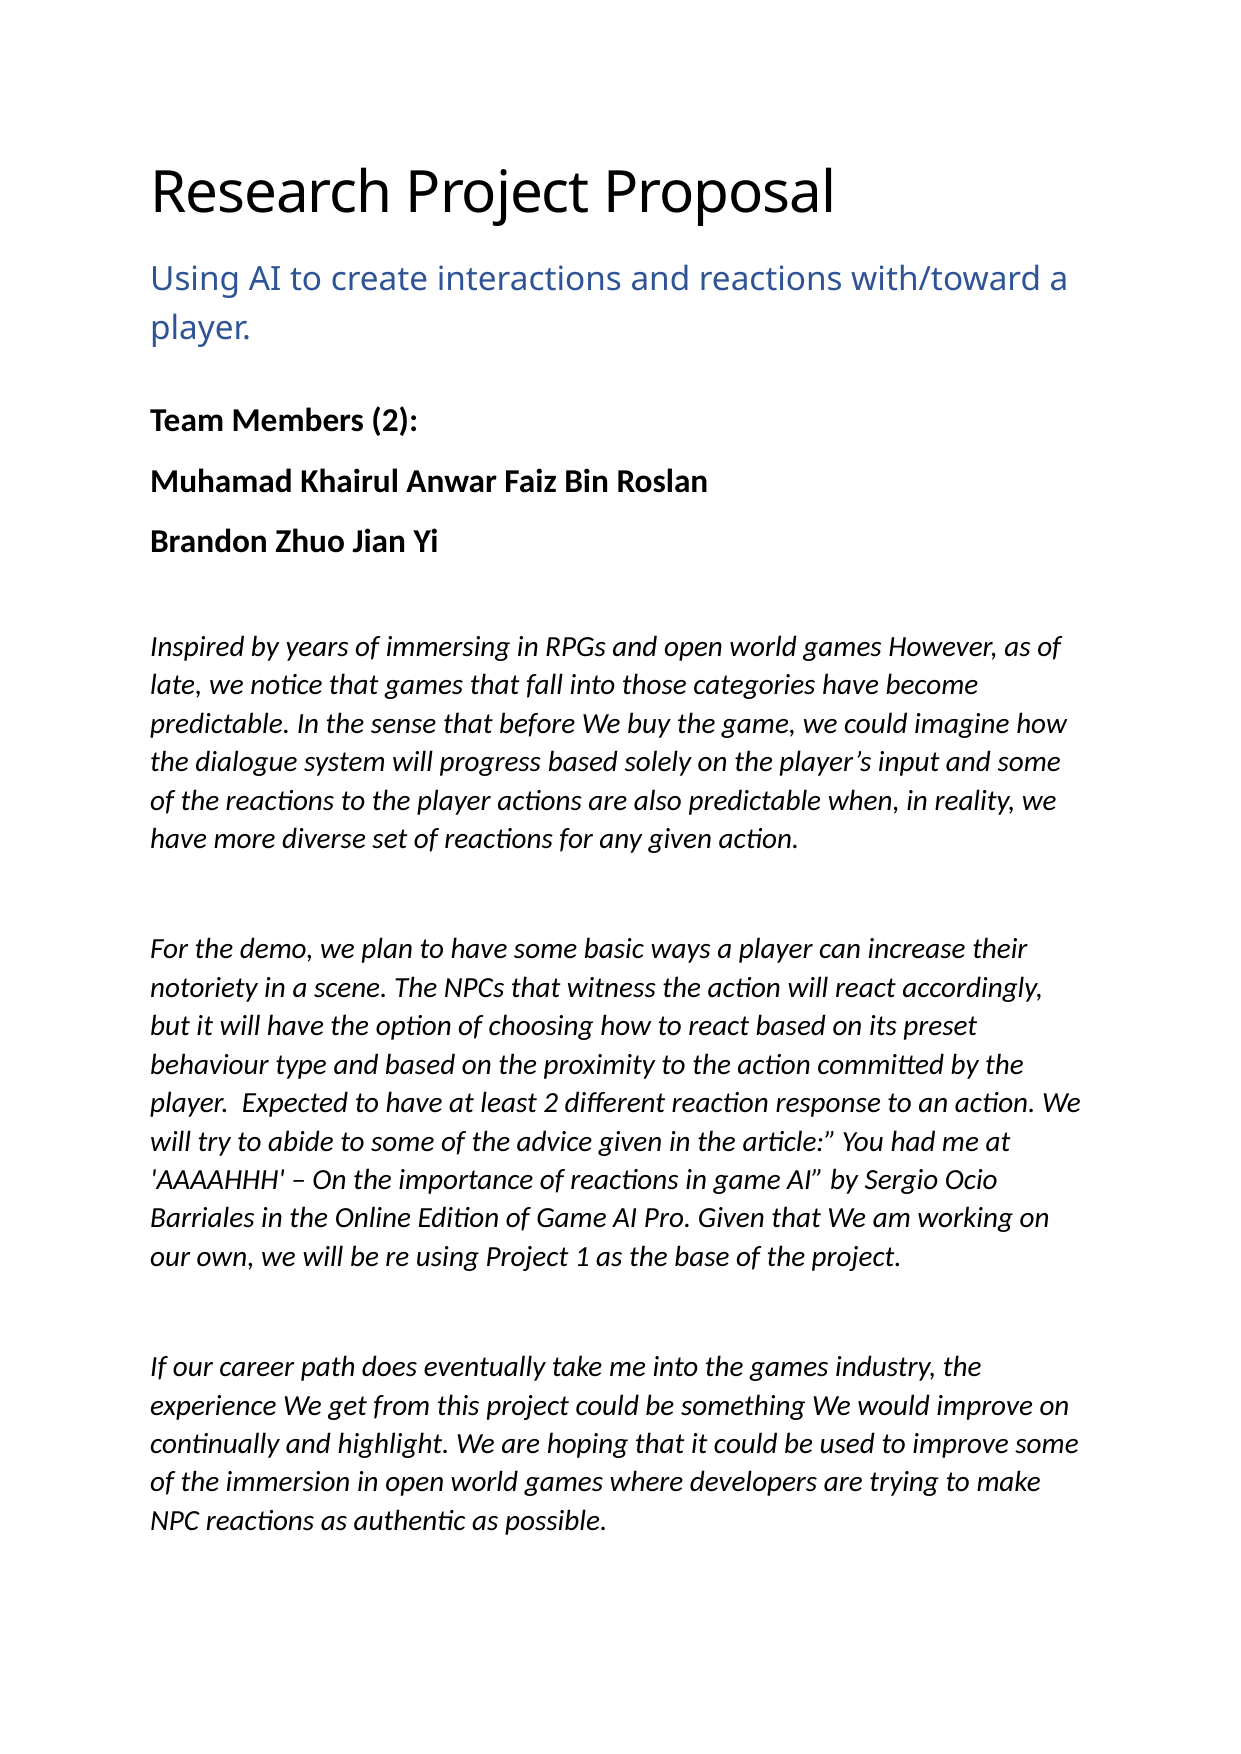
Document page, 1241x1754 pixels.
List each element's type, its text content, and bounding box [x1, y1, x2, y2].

text For the demo, we plan to have some basic ways a player can increase their notoriety in a scene. The NPCs that witness the action will react accordingly, but it will have the option of choosing how to react based on its preset behaviour type and based on the proximity to the action committed by the player. Expected to have at least 2 different reaction response to an action. We will try to abide to some of the advice given in the article:” You had me at 'AAAAHHH' – On the importance of reactions in game AI” by Sergio Ocio Barriales in the Online Edition of Game AI Pro. Given that We am working on our own, we will be re using Project 1 as the base of the project. [150, 930, 1090, 1273]
title Research Project Proposal [150, 150, 1090, 229]
text If our career path does eventually take me into the games industry, the experience We get from this project could be something We would improve on continually and highlight. We are hoping that it could be used to improve some of the immersion in open world games where developers are trying to make NPC reactions as authentic as possible. [150, 1348, 1090, 1537]
text Brandon Zhuo Jian Yi [150, 521, 1090, 561]
text Team Members (2): [150, 399, 1090, 440]
text Inspired by years of immersing in RPGs and open world games However, as of late, we notice that games that fall into those categories have become predictable. In the sense that before We buy the game, we could imagine how the dialogue system will progress based solely on the player’s input and some of the reactions to the player actions are also predictable when, in reality, we have more diverse set of reactions for any given action. [150, 628, 1090, 856]
subtitle Using AI to create interactions and reactions with/toward a player. [150, 254, 1090, 349]
text Muhamad Khairul Anwar Faiz Bin Roslan [150, 460, 1090, 501]
